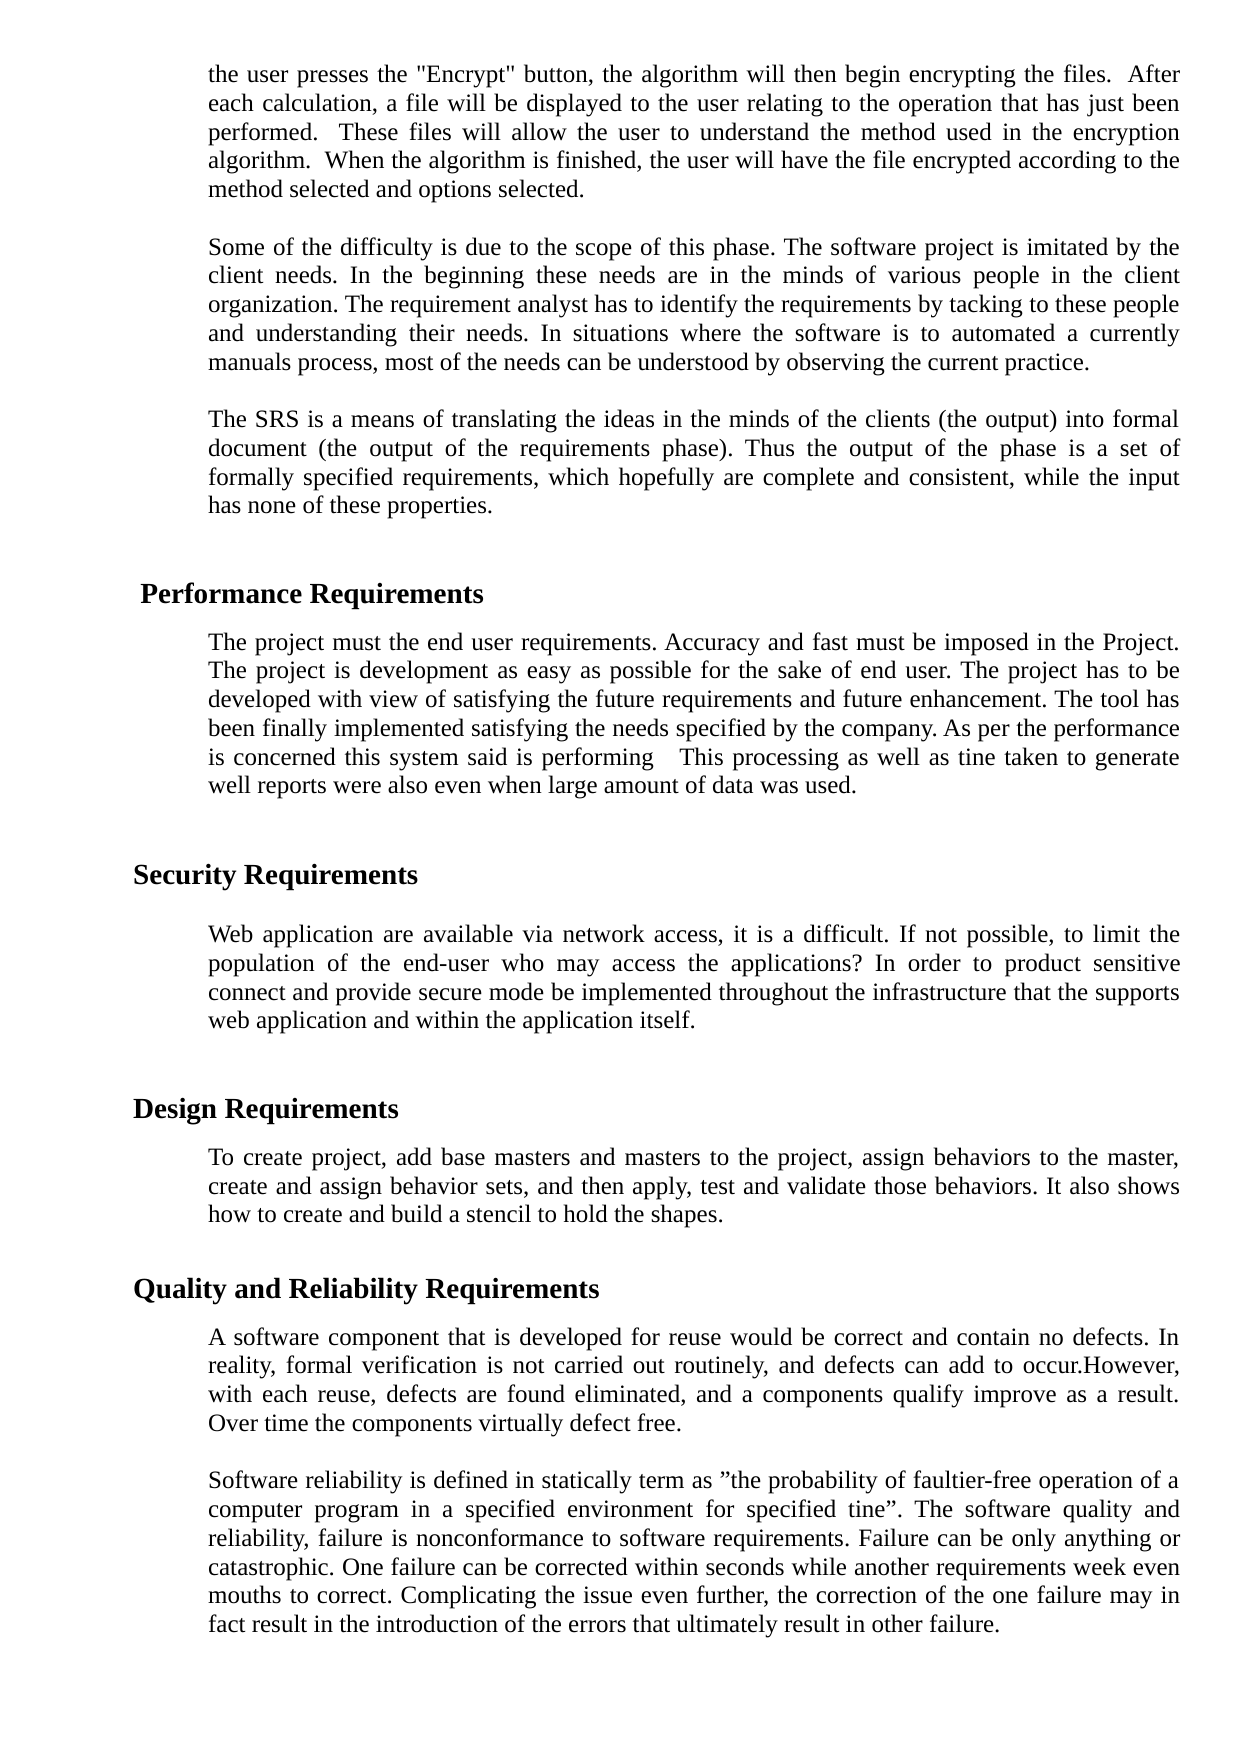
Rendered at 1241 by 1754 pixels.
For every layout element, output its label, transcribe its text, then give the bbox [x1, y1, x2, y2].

text Quality and Reliability Requirements [133, 1271, 1181, 1305]
list The project must the end user requirements. Accuracy and fast must be imposed in the Project. The project is development as easy as possible for the sake of end user. The project has to be developed with view of satisfying the future requirements and future enhancement. The tool has been finally implemented satisfying the needs specified by the company. As per the performance is concerned this system said is performing This processing as well as tine taken to generate well reports were also even when large amount of data was used. [208, 627, 1181, 799]
text Security Requirements [133, 857, 1181, 890]
list A software component that is developed for reuse would be correct and contain no defects. In reality, formal verification is not carried out routinely, and defects can add to occur.However, with each reuse, defects are found eliminated, and a components qualify improve as a result. Over time the components virtually defect free. [208, 1322, 1181, 1437]
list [208, 59, 1181, 203]
list Some of the difficulty is due to the scope of this phase. The software project is imitated by the client needs. In the beginning these needs are in the minds of various people in the client organization. The requirement analyst has to identify the requirements by tacking to these people and understanding their needs. In situations where the software is to automated a currently manuals process, most of the needs can be understood by observing the current practice. [208, 232, 1181, 375]
list The SRS is a means of translating the ideas in the minds of the clients (the output) into formal document (the output of the requirements phase). Thus the output of the phase is a set of formally specified requirements, which hopefully are complete and consistent, while the input has none of these properties. [208, 404, 1181, 519]
text Performance Requirements [133, 577, 1181, 610]
text Design Requirements [133, 1092, 1181, 1125]
list Software reliability is defined in statically term as ”the probability of faultier-free operation of a computer program in a specified environment for specified tine”. The software quality and reliability, failure is nonconformance to software requirements. Failure can be only anything or catastrophic. One failure can be corrected within seconds while another requirements week even mouths to correct. Complicating the issue even further, the correction of the one failure may in fact result in the introduction of the errors that ultimately result in other failure. [208, 1465, 1181, 1638]
list To create project, add base masters and masters to the project, assign behaviors to the master, create and assign behavior sets, and then apply, test and validate those behaviors. It also shows how to create and build a stencil to hold the shapes. [208, 1142, 1181, 1228]
list Web application are available via network access, it is a difficult. If not possible, to limit the population of the end-user who may access the applications? In order to product sensitive connect and provide secure mode be implemented throughout the infrastructure that the supports web application and within the application itself. [208, 919, 1181, 1034]
